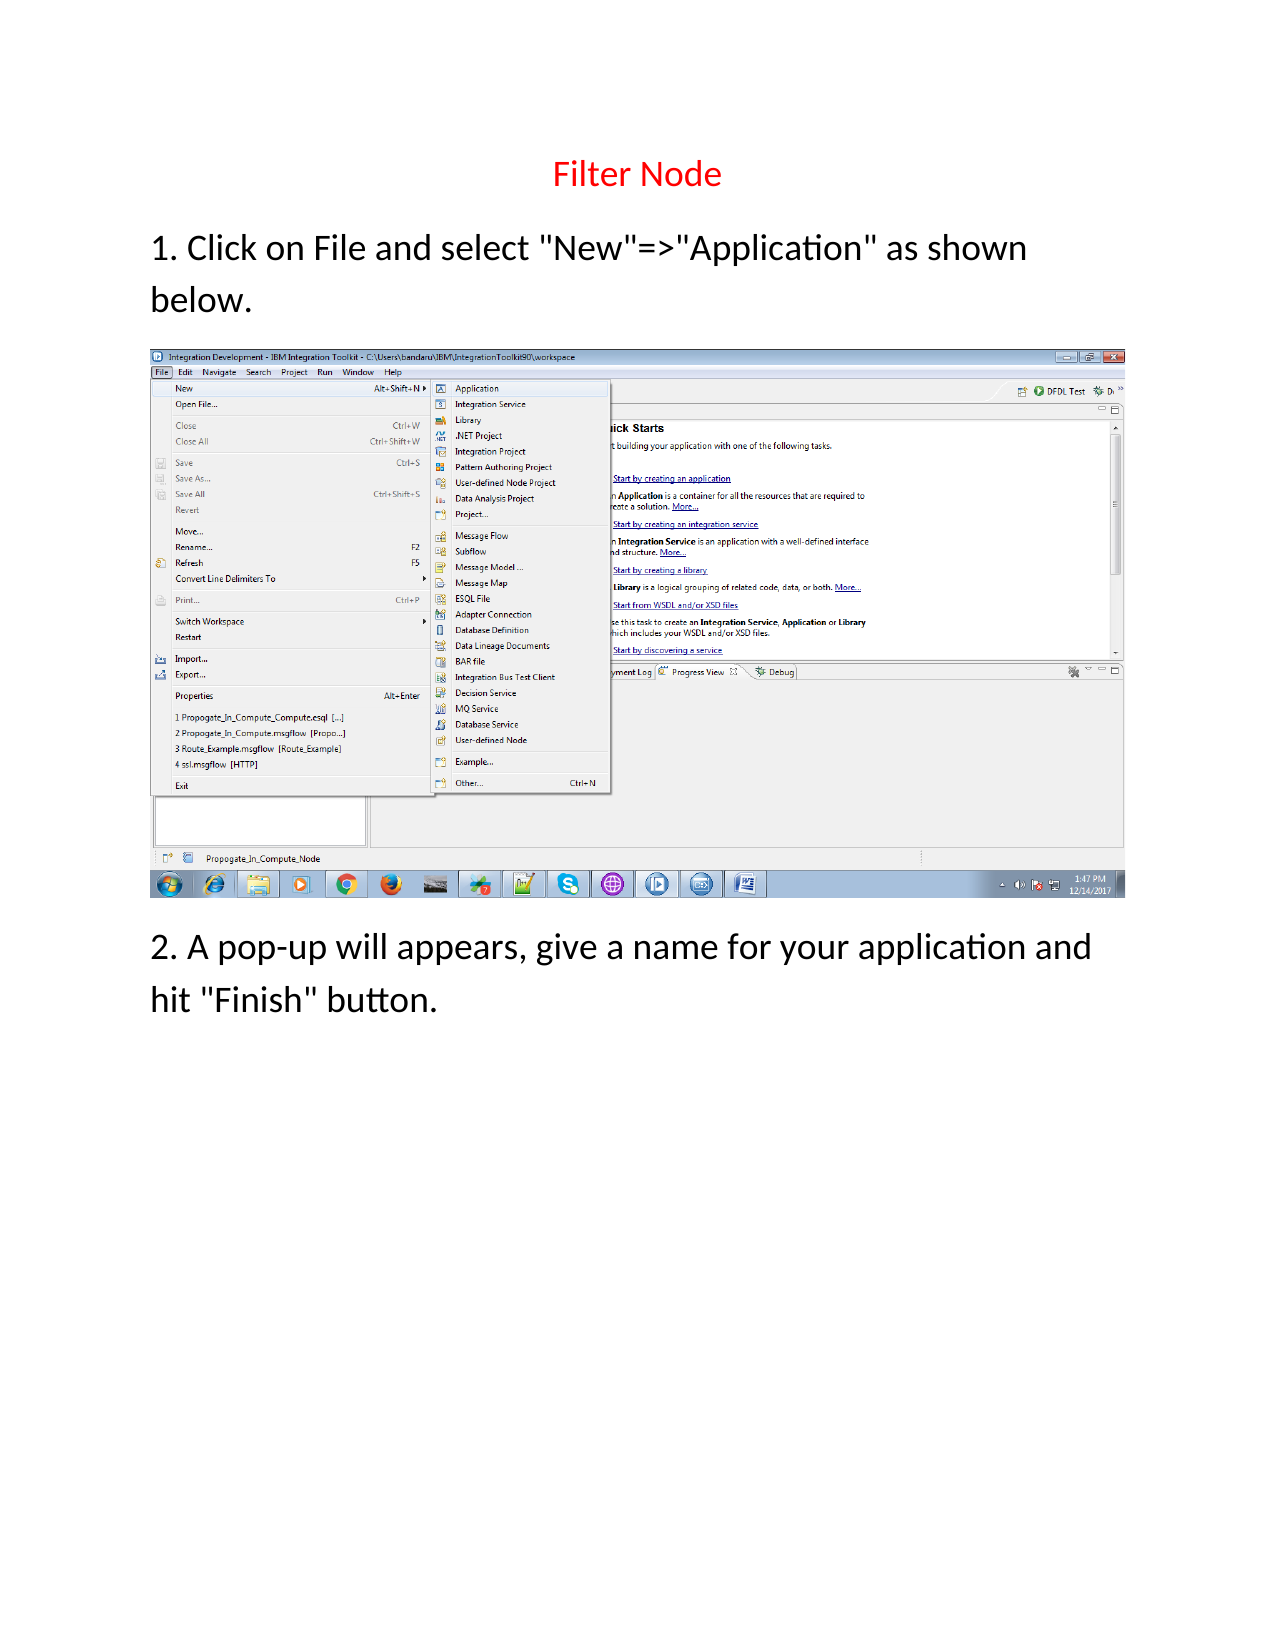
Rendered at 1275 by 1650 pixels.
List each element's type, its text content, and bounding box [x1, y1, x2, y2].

text Filter Node [150, 150, 1125, 196]
picture [150, 349, 1125, 898]
text 1. Click on File and select "New"=>"Application" as shown below. [150, 223, 1125, 322]
text 2. A pop-up will appears, give a name for your application and hit "Finish" button. [150, 923, 1125, 1021]
